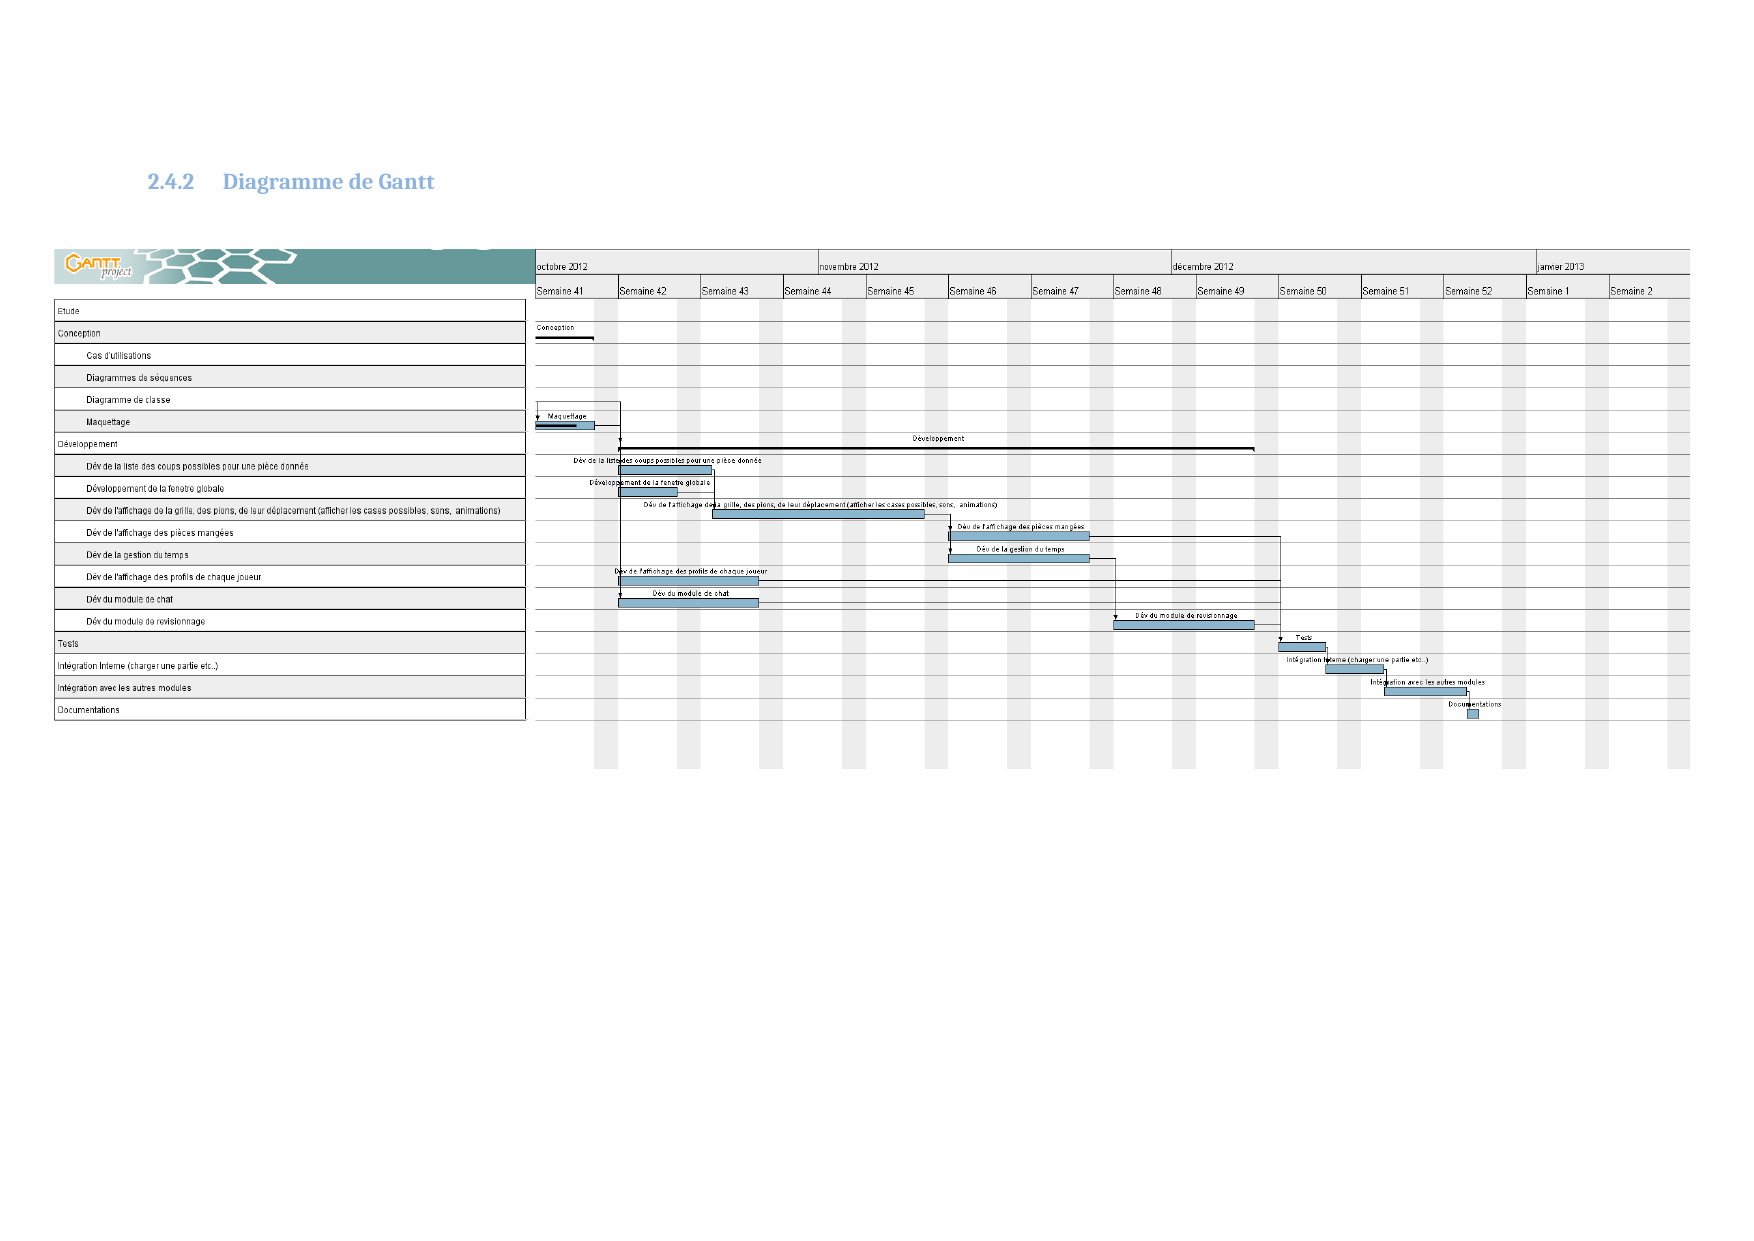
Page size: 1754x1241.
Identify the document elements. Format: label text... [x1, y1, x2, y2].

subtitle Diagramme de Gantt [148, 168, 1606, 195]
picture [54, 249, 1691, 769]
